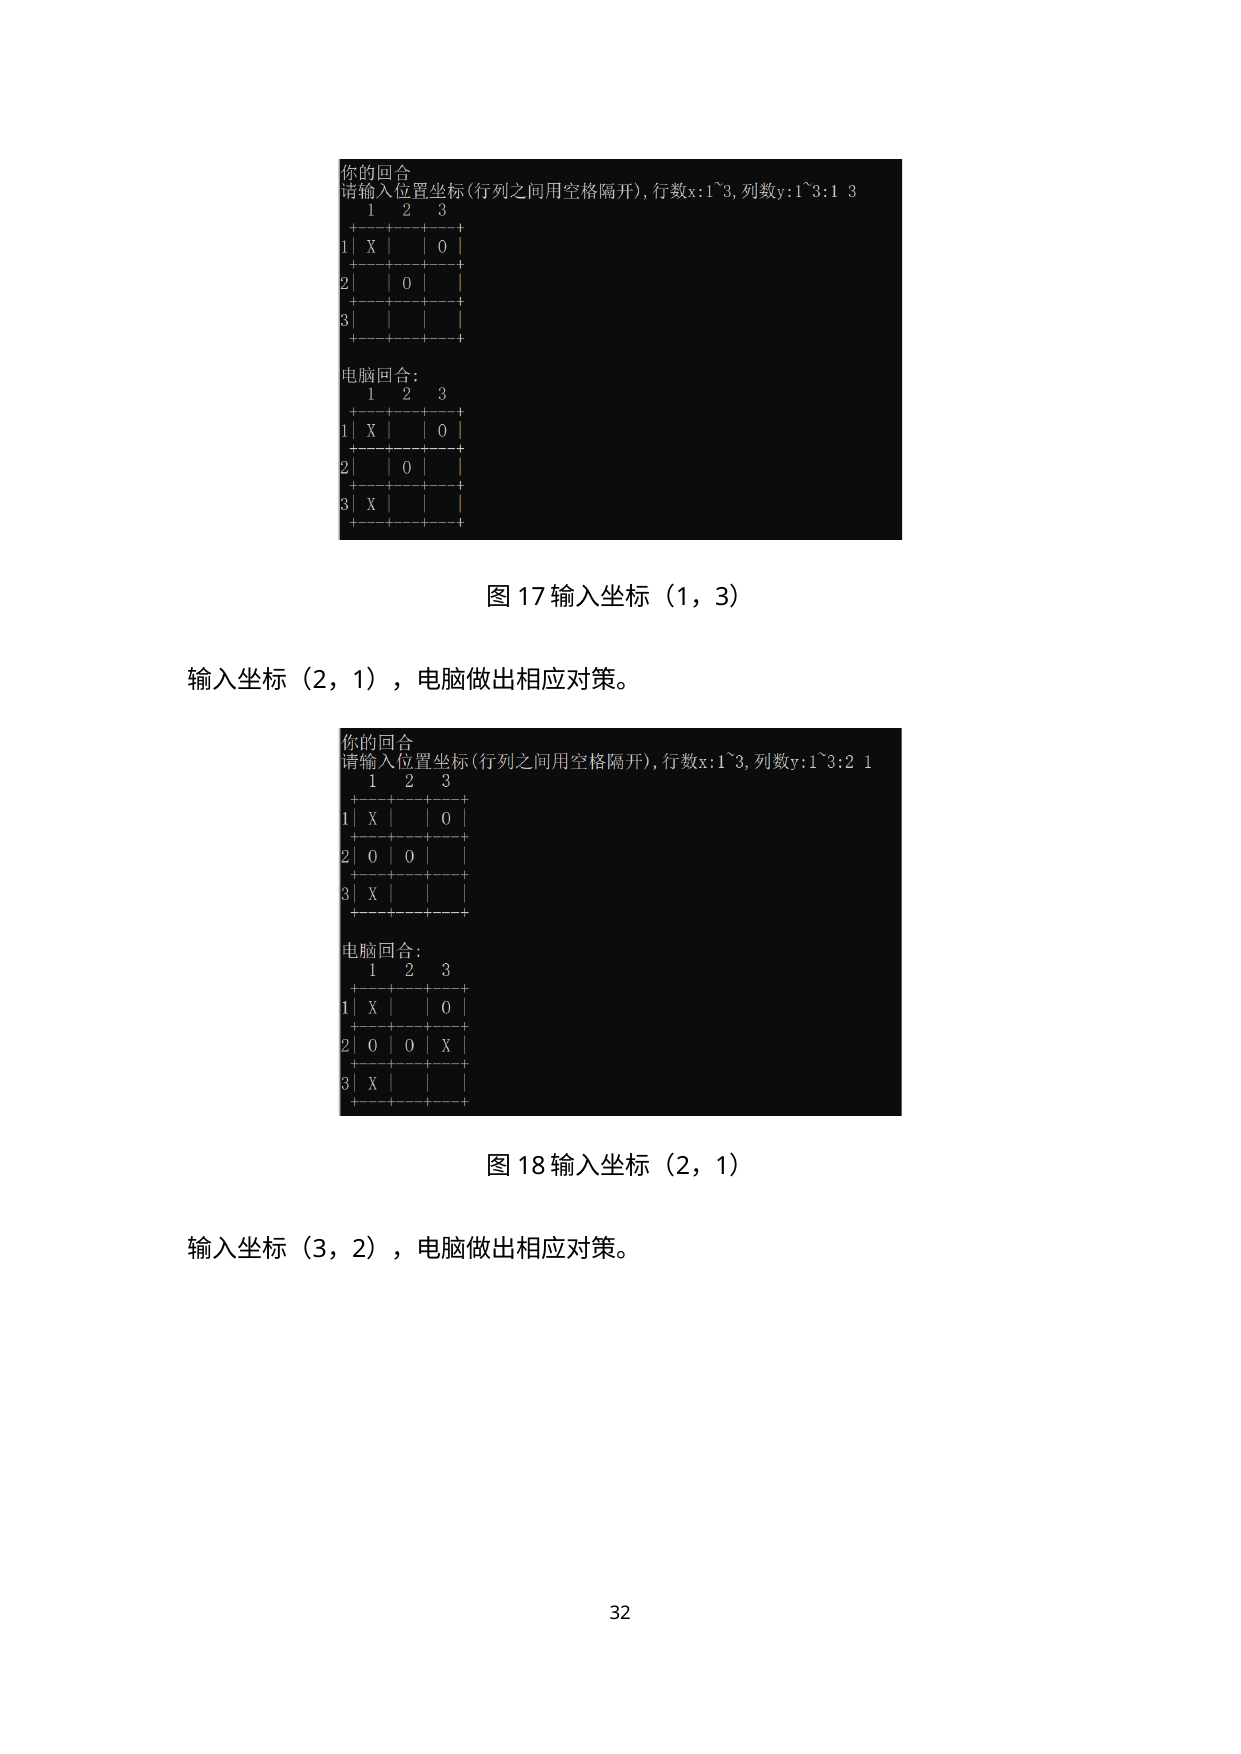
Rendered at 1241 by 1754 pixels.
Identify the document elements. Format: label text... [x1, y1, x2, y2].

text 输入坐标（2，1），电脑做出相应对策。 [187, 646, 1053, 711]
picture [338, 728, 902, 1116]
text 输入坐标（3，2），电脑做出相应对策。 [187, 1214, 1053, 1279]
picture [338, 159, 903, 540]
text 图 18输入坐标（2，1） [187, 1131, 1053, 1196]
text 图 17输入坐标（1，3） [187, 562, 1053, 627]
